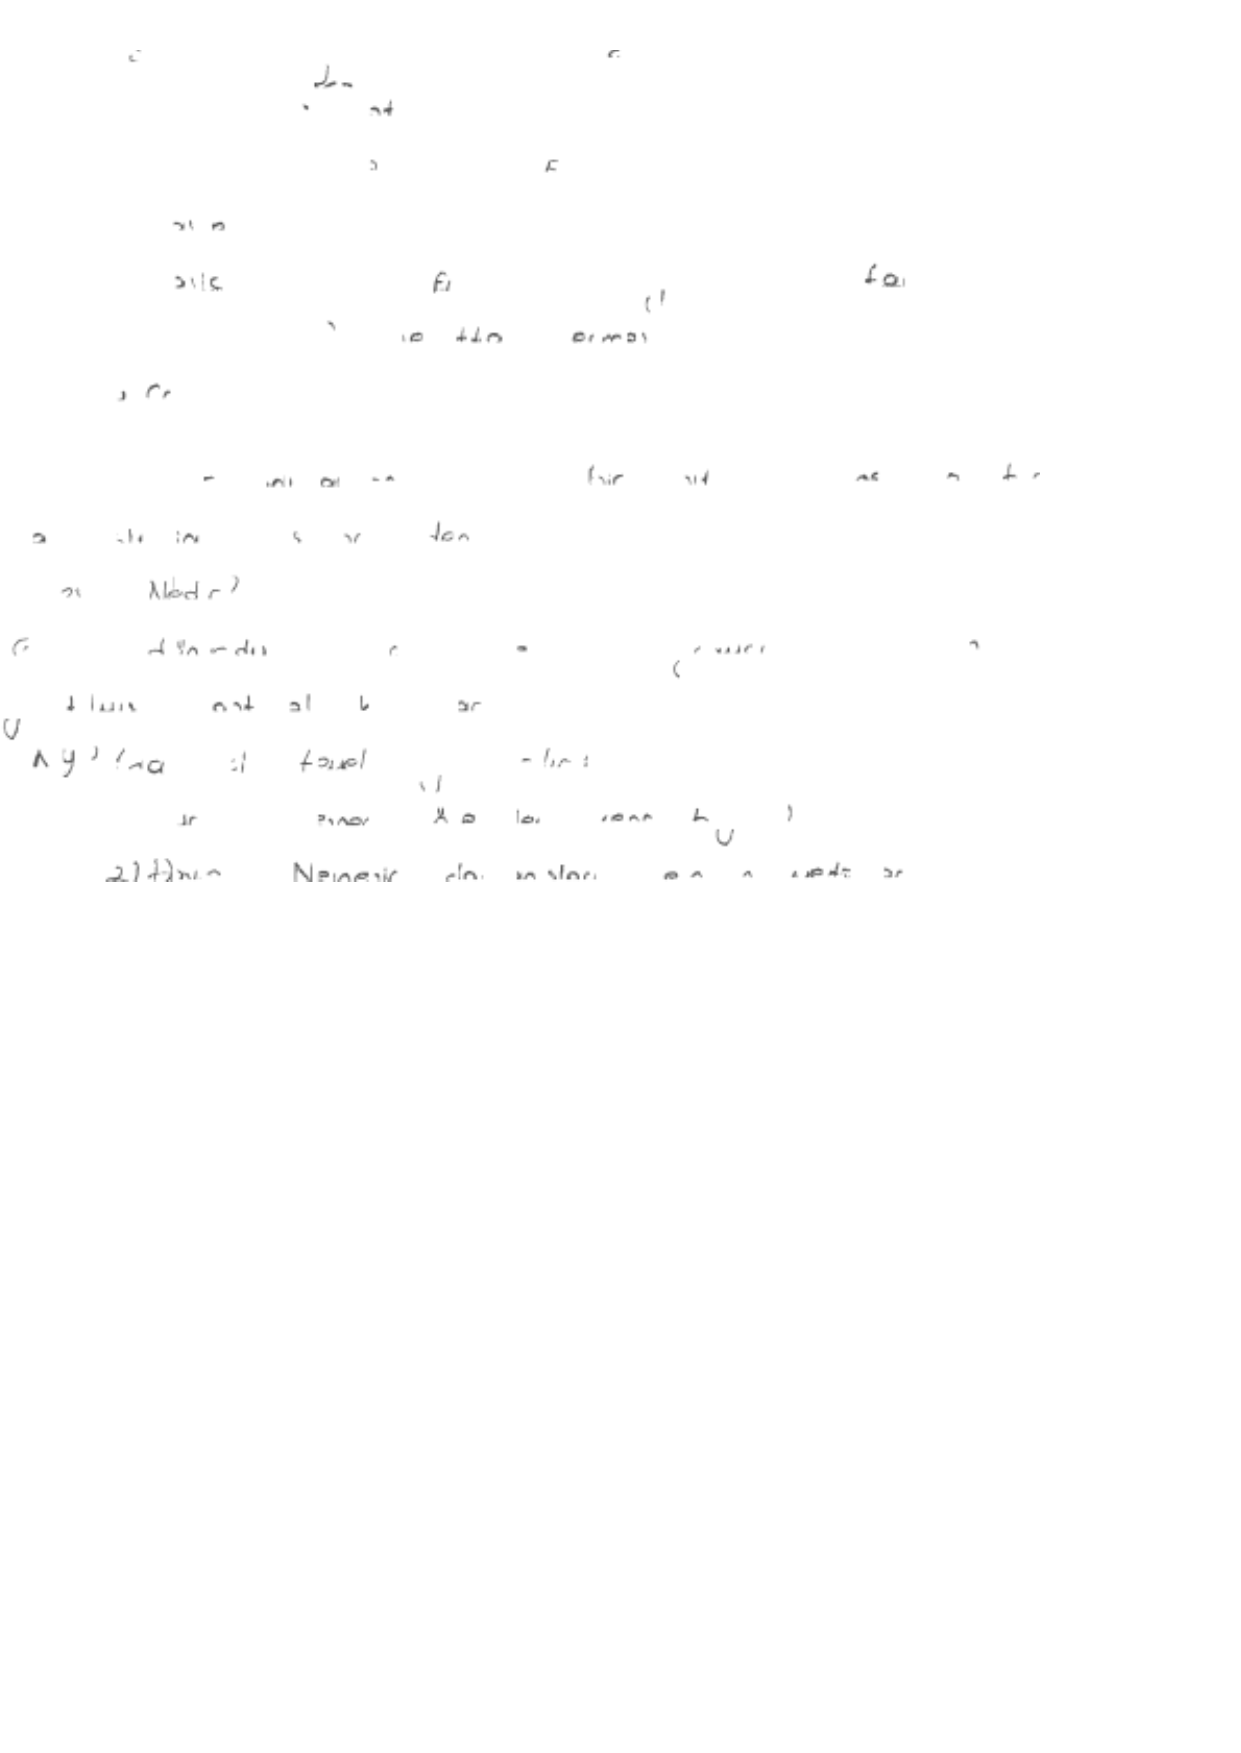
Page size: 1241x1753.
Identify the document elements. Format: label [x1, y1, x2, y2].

picture [0, 50, 1040, 882]
